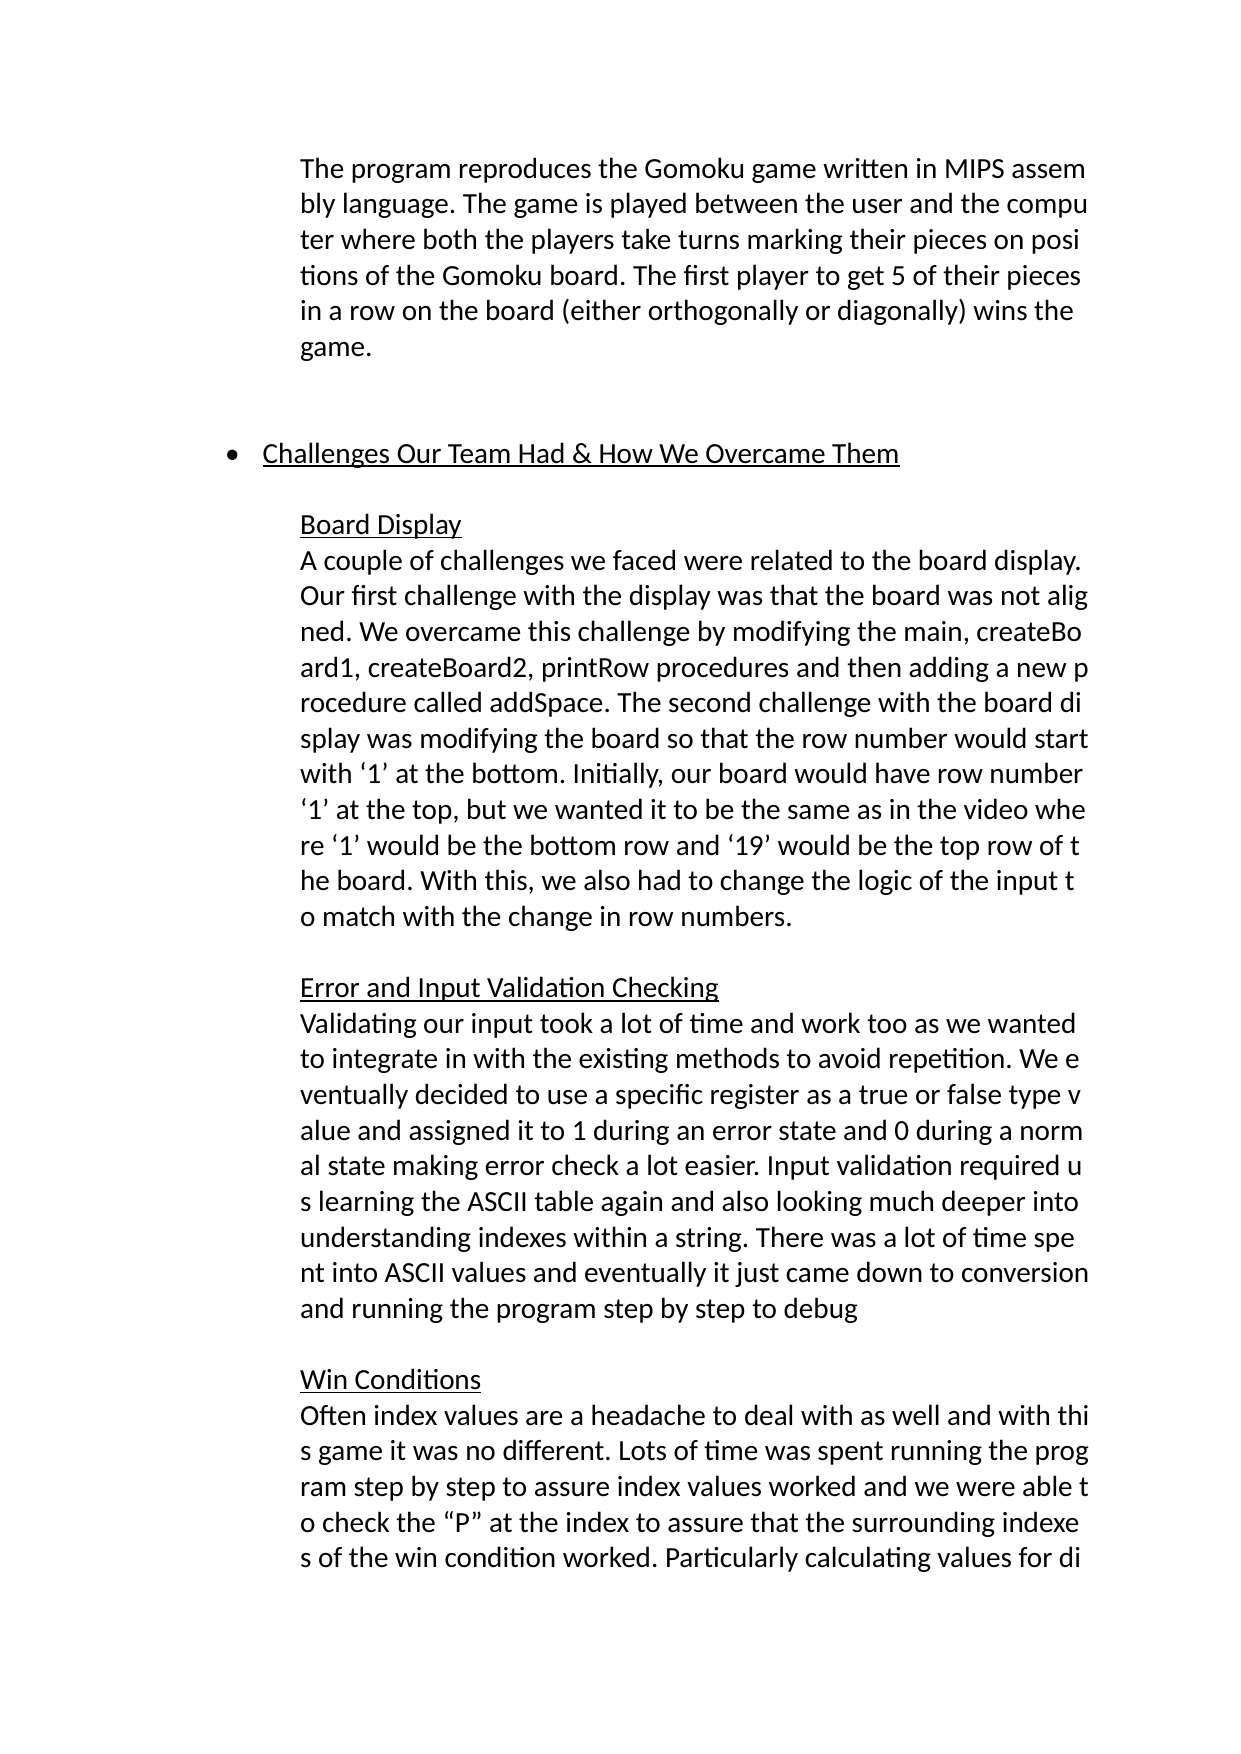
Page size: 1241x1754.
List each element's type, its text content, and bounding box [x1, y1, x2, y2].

text The program reproduces the Gomoku game written in MIPS assembly language. The game is played between the user and the computer where both the players take turns marking their pieces on positions of the Gomoku board. The first player to get 5 of their pieces in a row on the board (either orthogonally or diagonally) wins the game. [300, 150, 1090, 364]
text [300, 1397, 1090, 1575]
text Board Display [300, 506, 1090, 542]
text Validating our input took a lot of time and work too as we wanted to integrate in with the existing methods to avoid repetition. We eventually decided to use a specific register as a true or false type value and assigned it to 1 during an error state and 0 during a normal state making error check a lot easier. Input validation required us learning the ASCII table again and also looking much deeper into understanding indexes within a string. There was a lot of time spent into ASCII values and eventually it just came down to conversion and running the program step by step to debug [300, 1005, 1090, 1326]
text A couple of challenges we faced were related to the board display. Our first challenge with the display was that the board was not aligned. We overcame this challenge by modifying the main, createBoard1, createBoard2, printRow procedures and then adding a new procedure called addSpace. The second challenge with the board display was modifying the board so that the row number would start with ‘1’ at the bottom. Initially, our board would have row number ‘1’ at the top, but we wanted it to be the same as in the video where ‘1’ would be the bottom row and ‘19’ would be the top row of the board. With this, we also had to change the logic of the input to match with the change in row numbers. [300, 542, 1090, 934]
text Win Conditions [300, 1361, 1090, 1397]
list Challenges Our Team Had & How We Overcame Them [225, 435, 1090, 471]
text Error and Input Validation Checking [300, 969, 1090, 1005]
